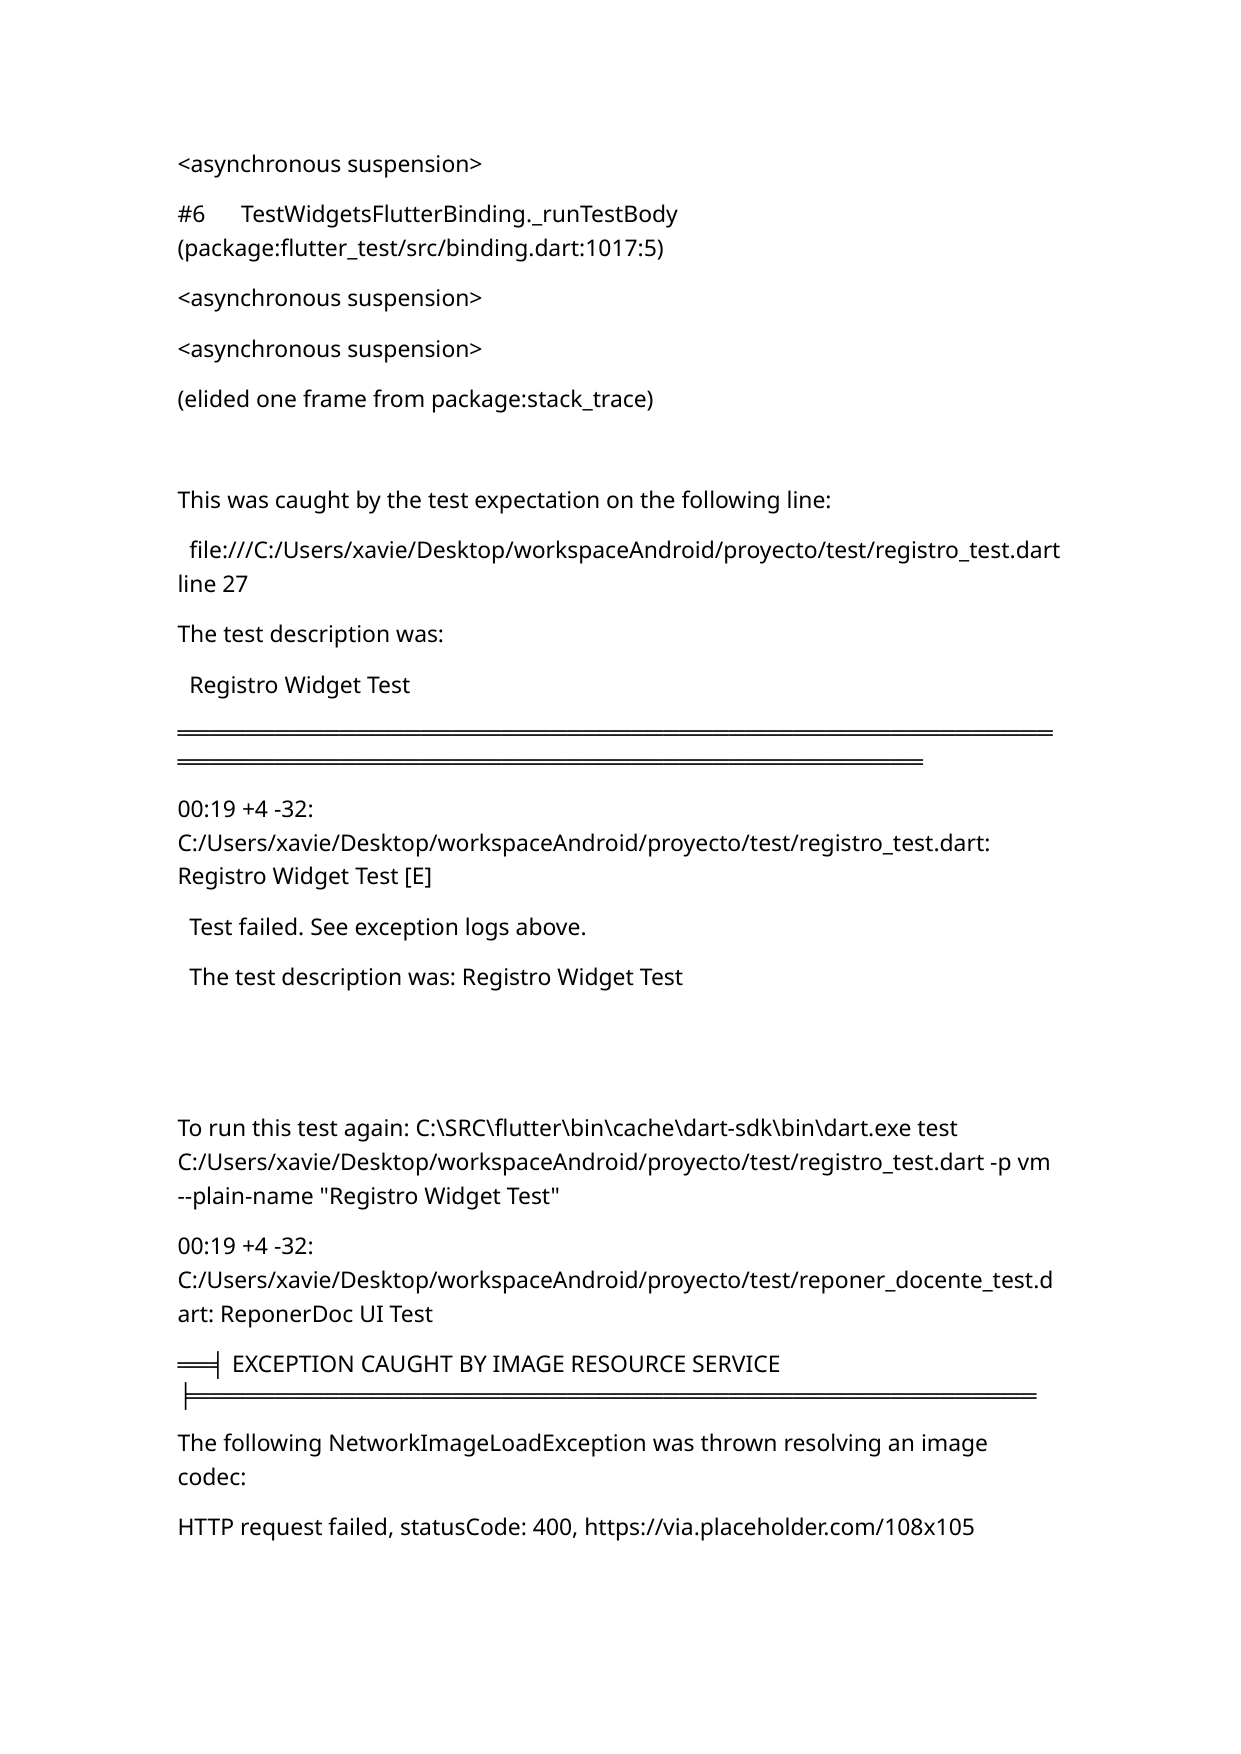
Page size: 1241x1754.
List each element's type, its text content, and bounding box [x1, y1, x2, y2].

text To run this test again: C:\SRC\flutter\bin\cache\dart-sdk\bin\dart.exe test C:/Users/xavie/Desktop/workspaceAndroid/proyecto/test/registro_test.dart -p vm --plain-name "Registro Widget Test" [177, 1112, 1063, 1211]
text <asynchronous suspension> [177, 148, 1063, 179]
text 00:19 +4 -32: C:/Users/xavie/Desktop/workspaceAndroid/proyecto/test/reponer_docente_test.dart: ReponerDoc UI Test [177, 1230, 1063, 1329]
text Registro Widget Test [177, 669, 1063, 700]
text The test description was: Registro Widget Test [177, 961, 1063, 992]
text <asynchronous suspension> [177, 333, 1063, 364]
text (elided one frame from package:stack_trace) [177, 383, 1063, 414]
text ══╡ EXCEPTION CAUGHT BY IMAGE RESOURCE SERVICE ╞════════════════════════════════════════════════════ [177, 1348, 1063, 1408]
text The following NetworkImageLoadException was thrown resolving an image codec: [177, 1427, 1063, 1492]
text 00:19 +4 -32: C:/Users/xavie/Desktop/workspaceAndroid/proyecto/test/registro_test.dart: Registro Widget Test [E] [177, 793, 1063, 892]
text This was caught by the test expectation on the following line: [177, 484, 1063, 515]
text file:///C:/Users/xavie/Desktop/workspaceAndroid/proyecto/test/registro_test.dart line 27 [177, 534, 1063, 599]
text HTTP request failed, statusCode: 400, https://via.placeholder.com/108x105 [177, 1511, 1063, 1542]
text <asynchronous suspension> [177, 282, 1063, 313]
text #6 TestWidgetsFlutterBinding._runTestBody (package:flutter_test/src/binding.dart:1017:5) [177, 198, 1063, 263]
text ════════════════════════════════════════════════════════════════════════════════════════════════════ [177, 719, 1063, 774]
text The test description was: [177, 618, 1063, 650]
text Test failed. See exception logs above. [177, 911, 1063, 942]
